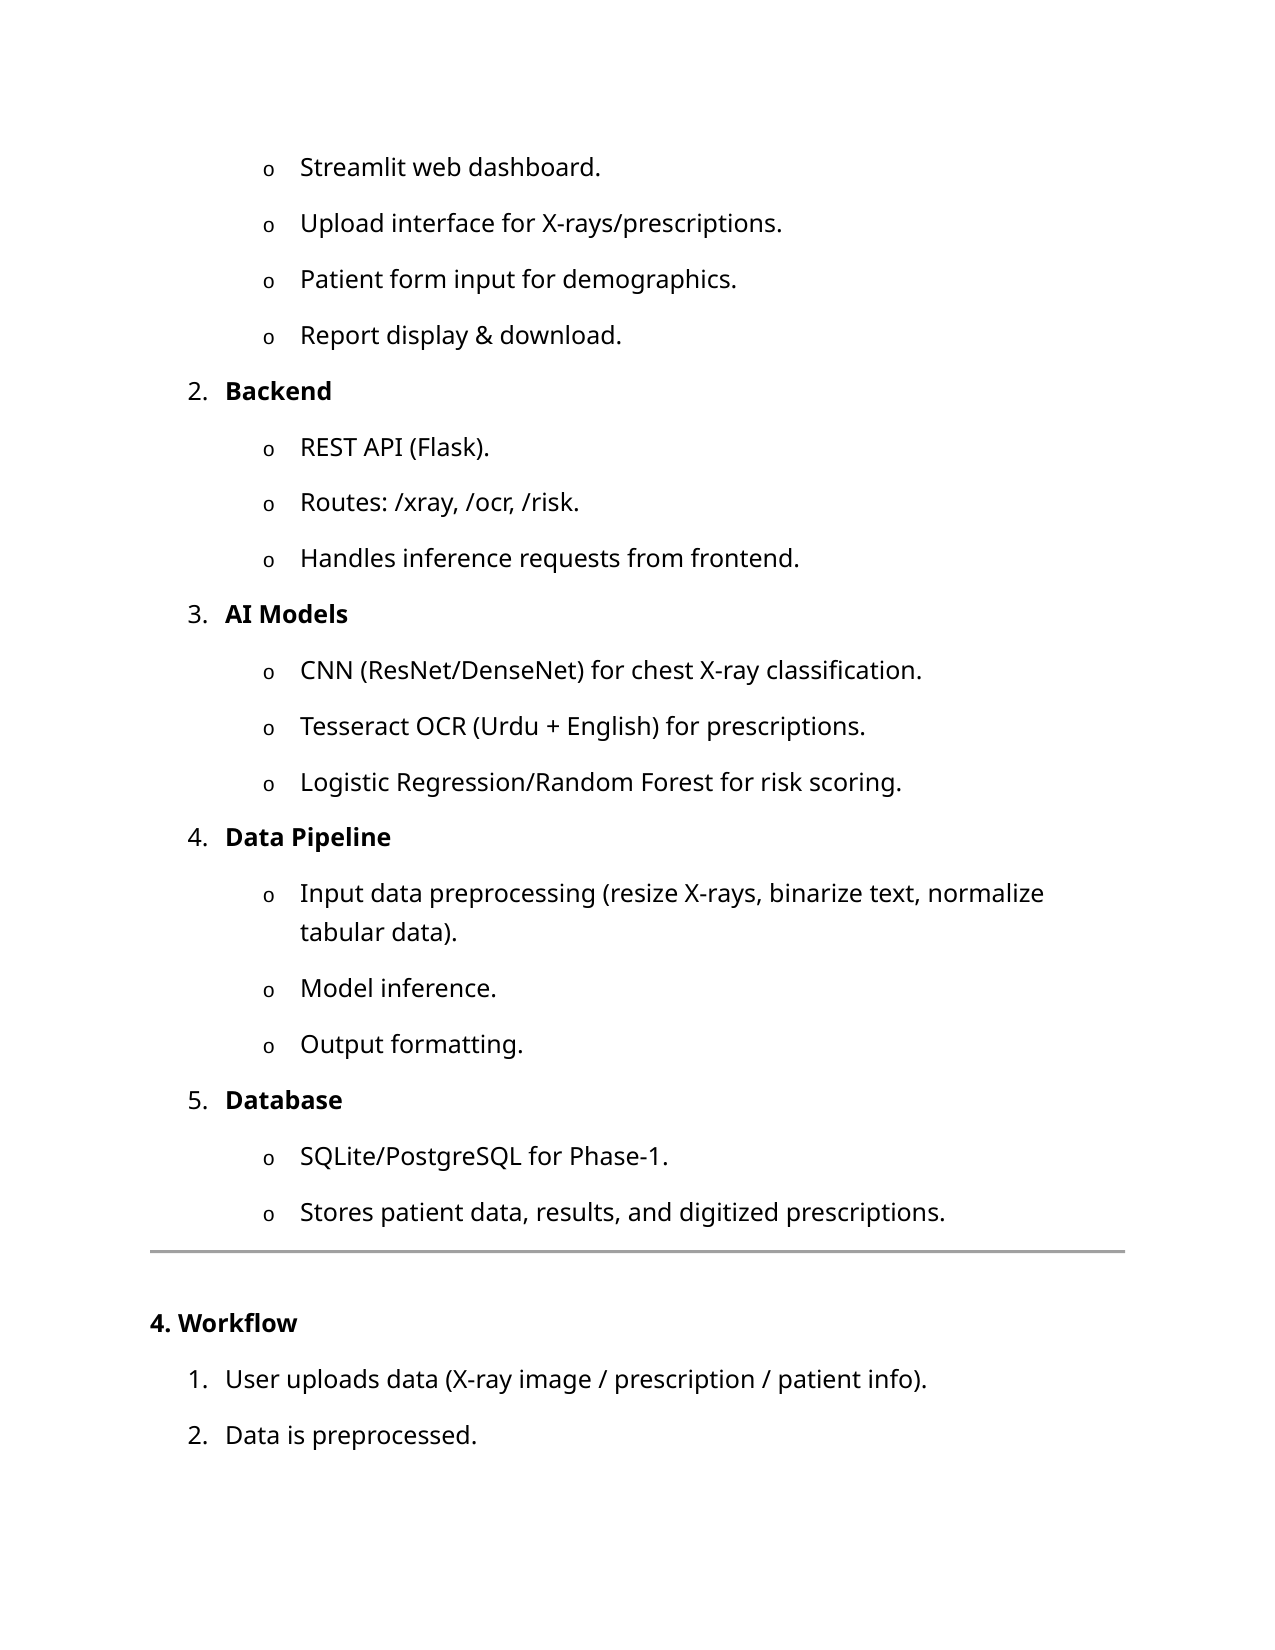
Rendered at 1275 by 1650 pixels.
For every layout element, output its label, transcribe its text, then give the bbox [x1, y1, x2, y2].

list Data Pipeline [187, 820, 1125, 854]
list Data is preprocessed. [187, 1417, 1125, 1452]
list Upload interface for X-rays/prescriptions. [262, 206, 1125, 240]
list AI Models [187, 597, 1125, 631]
list Handles inference requests from frontend. [262, 541, 1125, 575]
list Routes: /xray, /ocr, /risk. [262, 485, 1125, 519]
list Model inference. [262, 971, 1125, 1005]
list Database [187, 1082, 1125, 1117]
list CNN (ResNet/DenseNet) for chest X-ray classification. [262, 652, 1125, 687]
list Streamlit web dashboard. [262, 150, 1125, 184]
list Patient form input for demographics. [262, 262, 1125, 296]
list Backend [187, 373, 1125, 407]
list SQLite/PostgreSQL for Phase-1. [262, 1138, 1125, 1172]
list Tesseract OCR (Urdu + English) for prescriptions. [262, 708, 1125, 742]
text 4. Workflow [150, 1306, 1125, 1340]
list Output formatting. [262, 1027, 1125, 1061]
list User uploads data (X-ray image / prescription / patient info). [187, 1362, 1125, 1396]
list Input data preprocessing (resize X-rays, binarize text, normalize tabular data). [262, 876, 1125, 949]
list Stores patient data, results, and digitized prescriptions. [262, 1194, 1125, 1228]
list Report display & download. [262, 317, 1125, 352]
list REST API (Flask). [262, 429, 1125, 463]
list Logistic Regression/Random Forest for risk scoring. [262, 764, 1125, 798]
